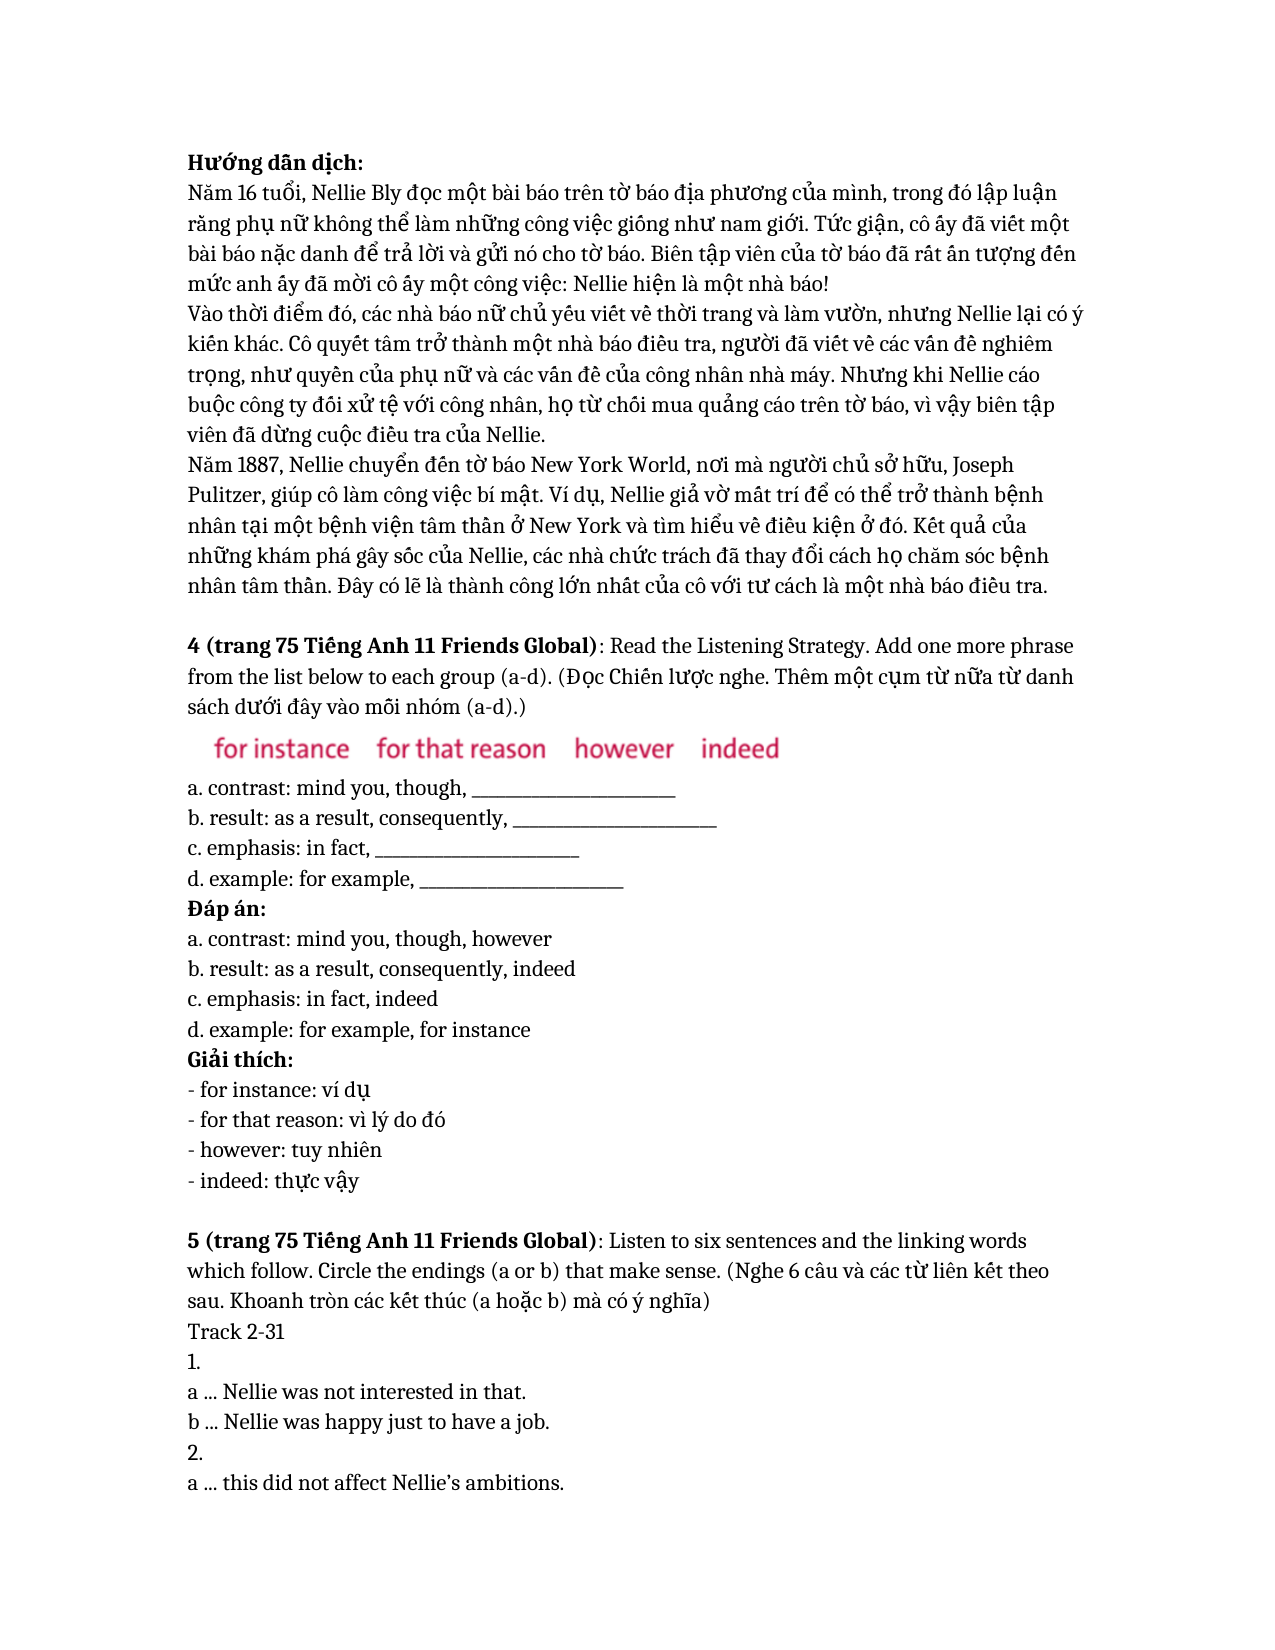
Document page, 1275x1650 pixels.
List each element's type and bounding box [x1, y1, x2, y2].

text [187, 150, 1087, 1496]
picture [206, 723, 793, 771]
